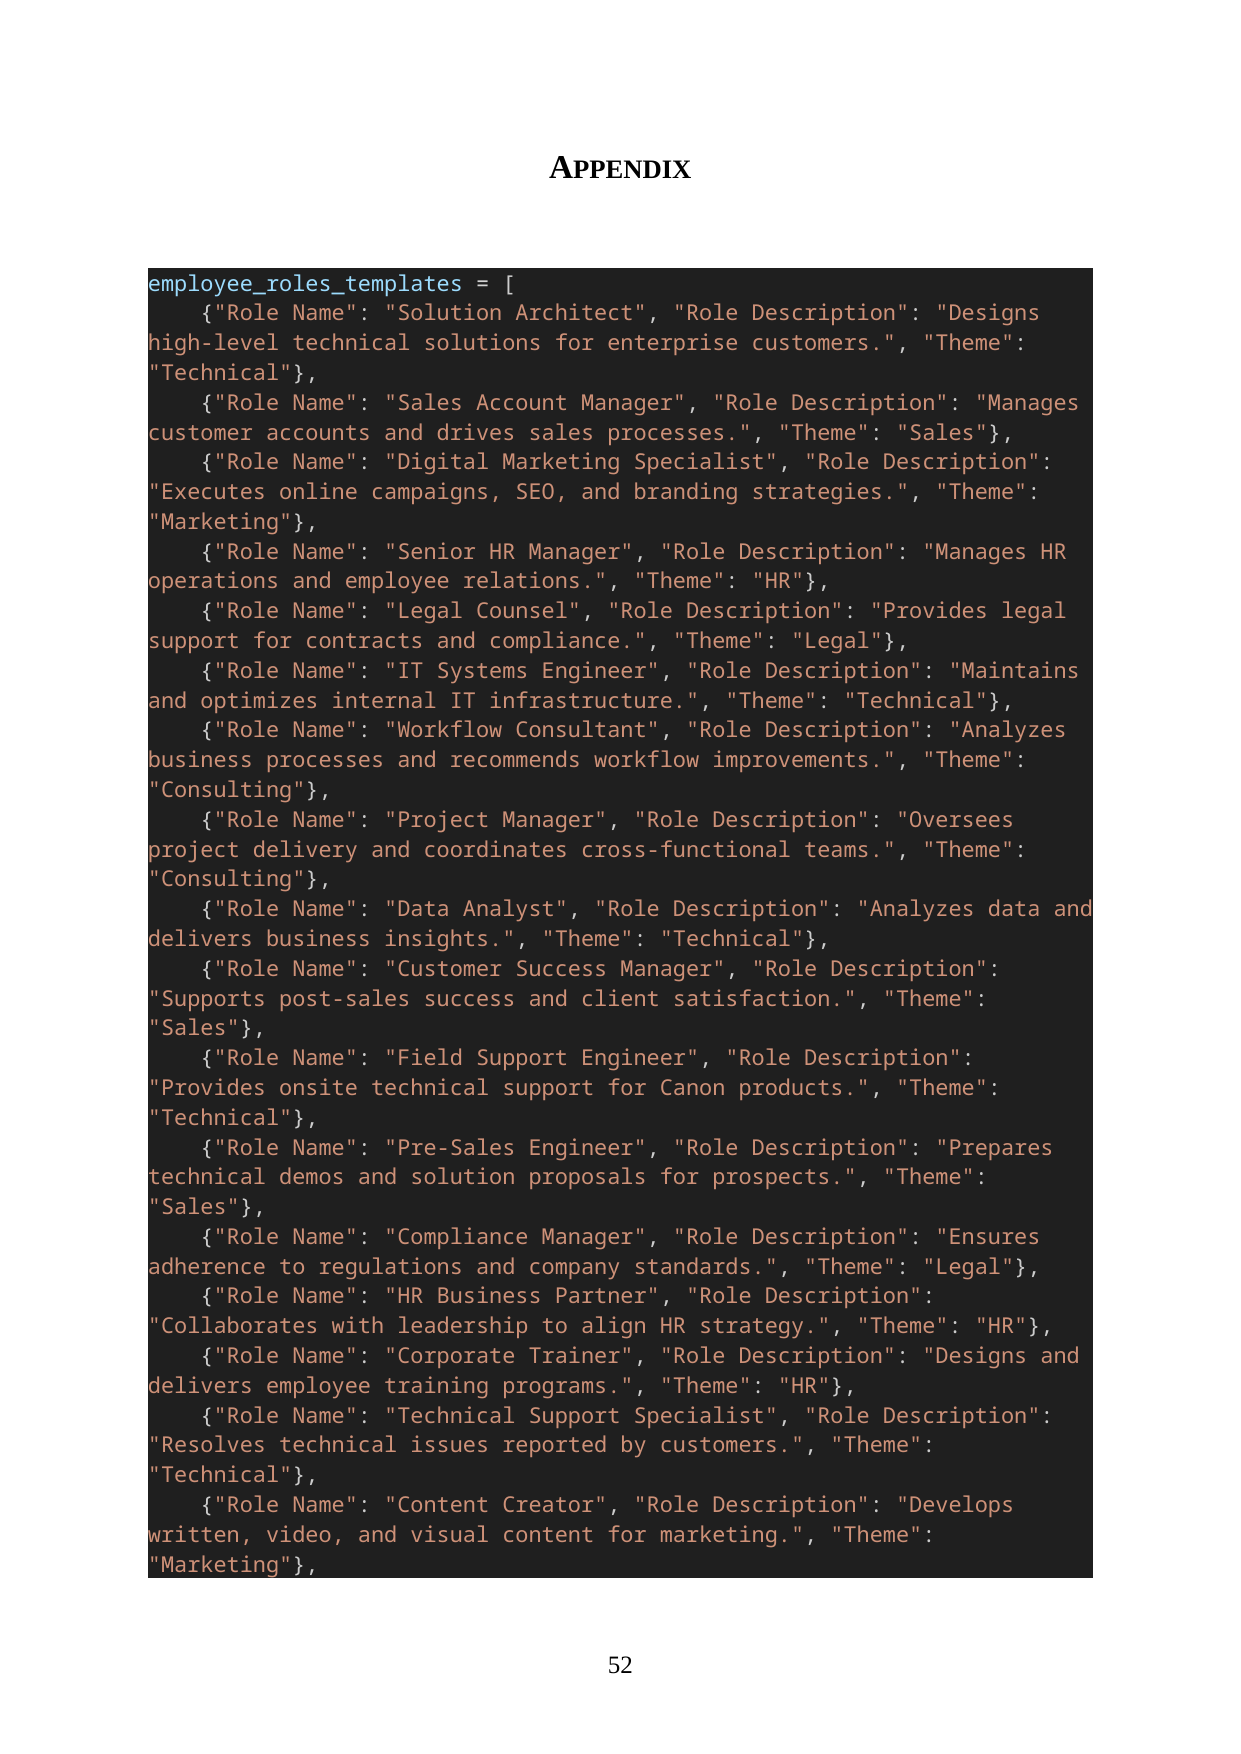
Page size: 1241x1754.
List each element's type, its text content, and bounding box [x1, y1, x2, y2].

text {"Role Name": "Compliance Manager", "Role Description": "Ensures adherence to regulations and company standards.", "Theme": "Legal"}, [148, 1221, 1093, 1281]
text {"Role Name": "Pre-Sales Engineer", "Role Description": "Prepares technical demos and solution proposals for prospects.", "Theme": "Sales"}, [148, 1132, 1093, 1221]
text {"Role Name": "HR Business Partner", "Role Description": "Collaborates with leadership to align HR strategy.", "Theme": "HR"}, [148, 1281, 1093, 1340]
text {"Role Name": "Data Analyst", "Role Description": "Analyzes data and delivers business insights.", "Theme": "Technical"}, [148, 893, 1093, 953]
text employee_roles_templates = [ [148, 268, 1093, 297]
text {"Role Name": "Digital Marketing Specialist", "Role Description": "Executes online campaigns, SEO, and branding strategies.", "Theme": "Marketing"}, [148, 446, 1093, 536]
text {"Role Name": "Corporate Trainer", "Role Description": "Designs and delivers employee training programs.", "Theme": "HR"}, [148, 1340, 1093, 1400]
text {"Role Name": "Senior HR Manager", "Role Description": "Manages HR operations and employee relations.", "Theme": "HR"}, [148, 536, 1093, 595]
text {"Role Name": "Field Support Engineer", "Role Description": "Provides onsite technical support for Canon products.", "Theme": "Technical"}, [148, 1042, 1093, 1132]
text {"Role Name": "Legal Counsel", "Role Description": "Provides legal support for contracts and compliance.", "Theme": "Legal"}, [148, 595, 1093, 655]
text {"Role Name": "Content Creator", "Role Description": "Develops written, video, and visual content for marketing.", "Theme": "Marketing"}, [148, 1489, 1093, 1578]
subtitle Appendix [148, 148, 1093, 186]
text {"Role Name": "Technical Support Specialist", "Role Description": "Resolves technical issues reported by customers.", "Theme": "Technical"}, [148, 1400, 1093, 1489]
text {"Role Name": "IT Systems Engineer", "Role Description": "Maintains and optimizes internal IT infrastructure.", "Theme": "Technical"}, [148, 655, 1093, 714]
text {"Role Name": "Customer Success Manager", "Role Description": "Supports post-sales success and client satisfaction.", "Theme": "Sales"}, [148, 953, 1093, 1042]
text {"Role Name": "Workflow Consultant", "Role Description": "Analyzes business processes and recommends workflow improvements.", "Theme": "Consulting"}, [148, 714, 1093, 804]
text {"Role Name": "Solution Architect", "Role Description": "Designs high-level technical solutions for enterprise customers.", "Theme": "Technical"}, [148, 297, 1093, 387]
text {"Role Name": "Sales Account Manager", "Role Description": "Manages customer accounts and drives sales processes.", "Theme": "Sales"}, [148, 387, 1093, 446]
text {"Role Name": "Project Manager", "Role Description": "Oversees project delivery and coordinates cross-functional teams.", "Theme": "Consulting"}, [148, 804, 1093, 893]
